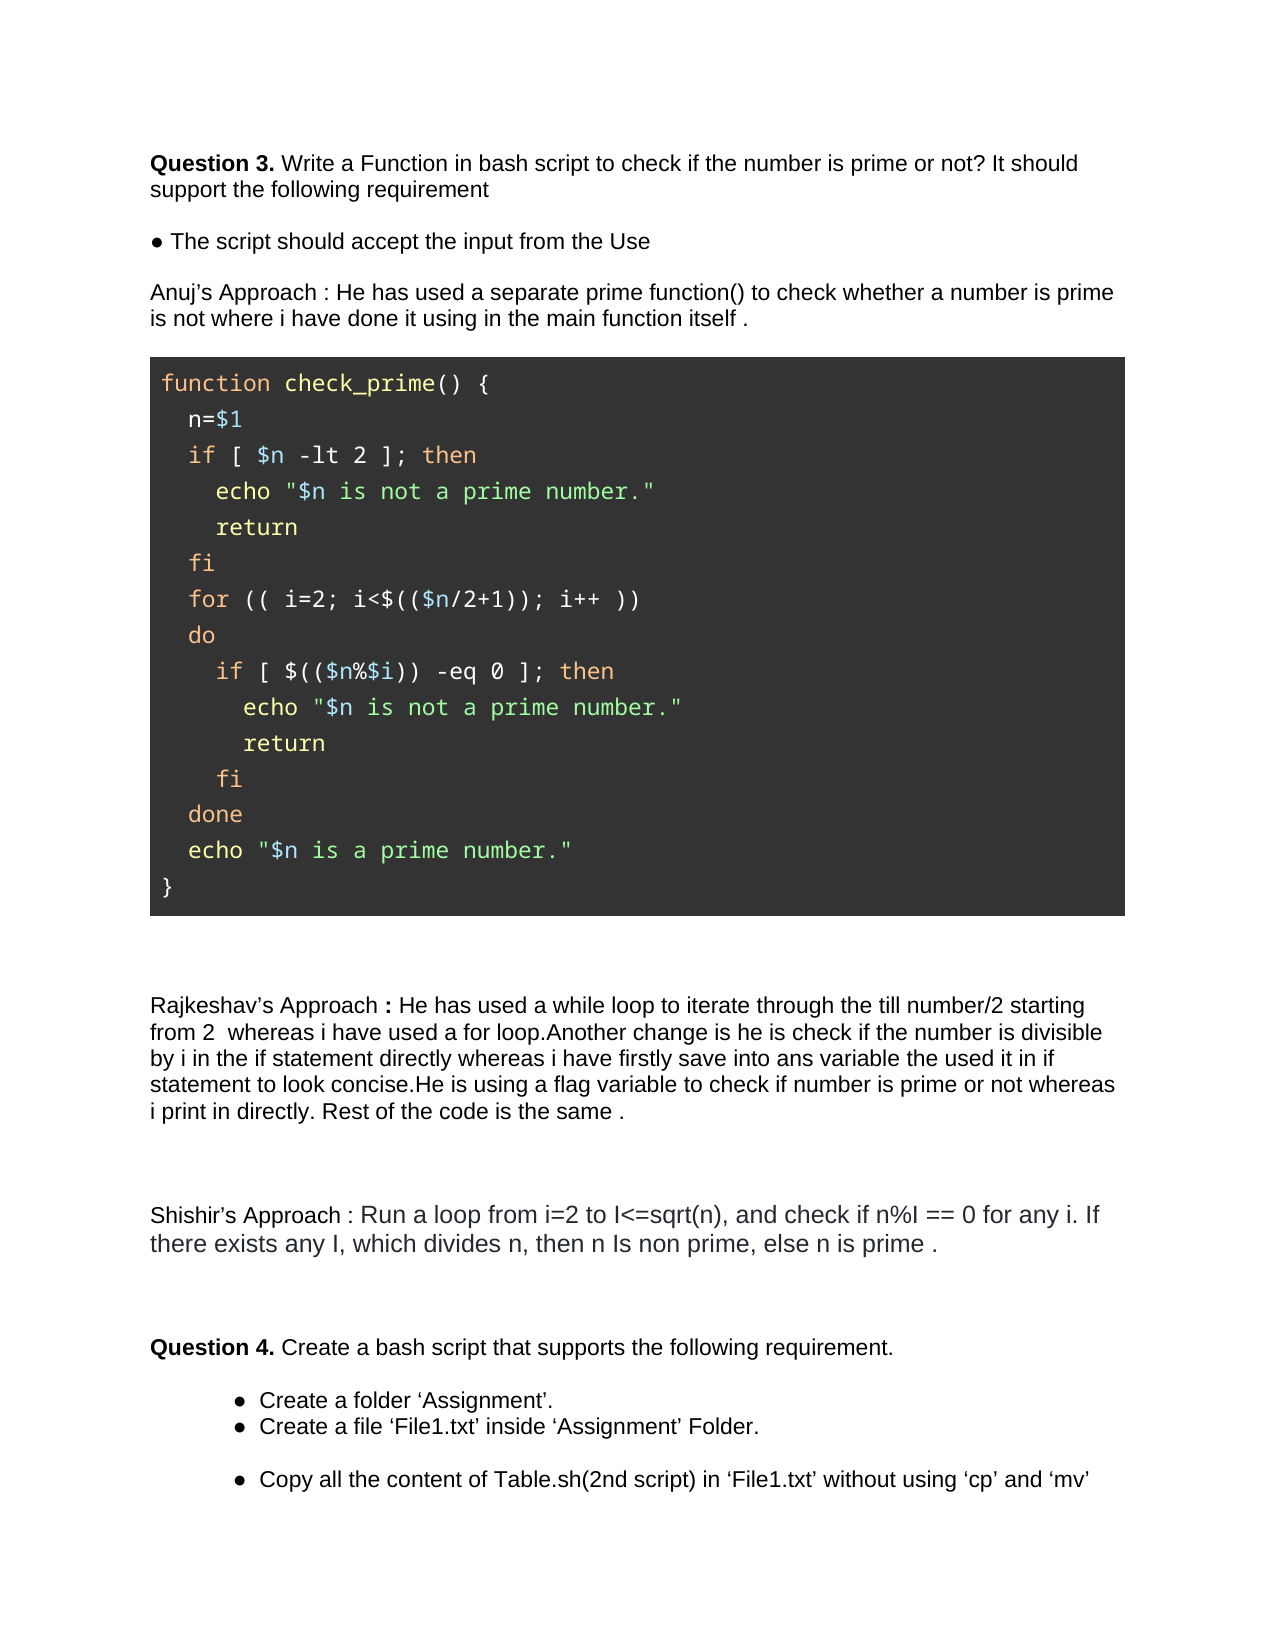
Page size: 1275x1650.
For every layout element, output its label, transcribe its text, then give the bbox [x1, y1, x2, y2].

table_header function check_prime() { n=$1 if [ $n -lt 2 ]; then echo "$n is not a prime number." return fi for (( i=2; i<$(($n/2+1)); i++ )) do if [ $(($n%$i)) -eq 0 ]; then echo "$n is not a prime number." return fi done echo "$n is a prime number." } [150, 357, 1125, 916]
text Question 3. Write a Function in bash script to check if the number is prime or not? It should support the following requirement [150, 150, 1125, 203]
text Shishir’s Approach : Run a loop from i=2 to I<=sqrt(n), and check if n%I == 0 for any i. If there exists any I, which divides n, then n Is non prime, else n is prime . [939, 1200, 1125, 1258]
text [150, 1334, 1125, 1492]
text ● The script should accept the input from the Use [150, 228, 1125, 254]
text Anuj’s Approach : He has used a separate prime function() to check whether a number is prime is not where i have done it using in the main function itself . [150, 279, 1125, 332]
text Rajkeshav’s Approach : He has used a while loop to iterate through the till number/2 starting from 2 whereas i have used a for loop.Another change is he is check if the number is divisible by i in the if statement directly whereas i have firstly save into ans variable the used it in if statement to look concise.He is using a flag variable to check if number is prime or not whereas i print in directly. Rest of the code is the same . [150, 992, 1125, 1124]
